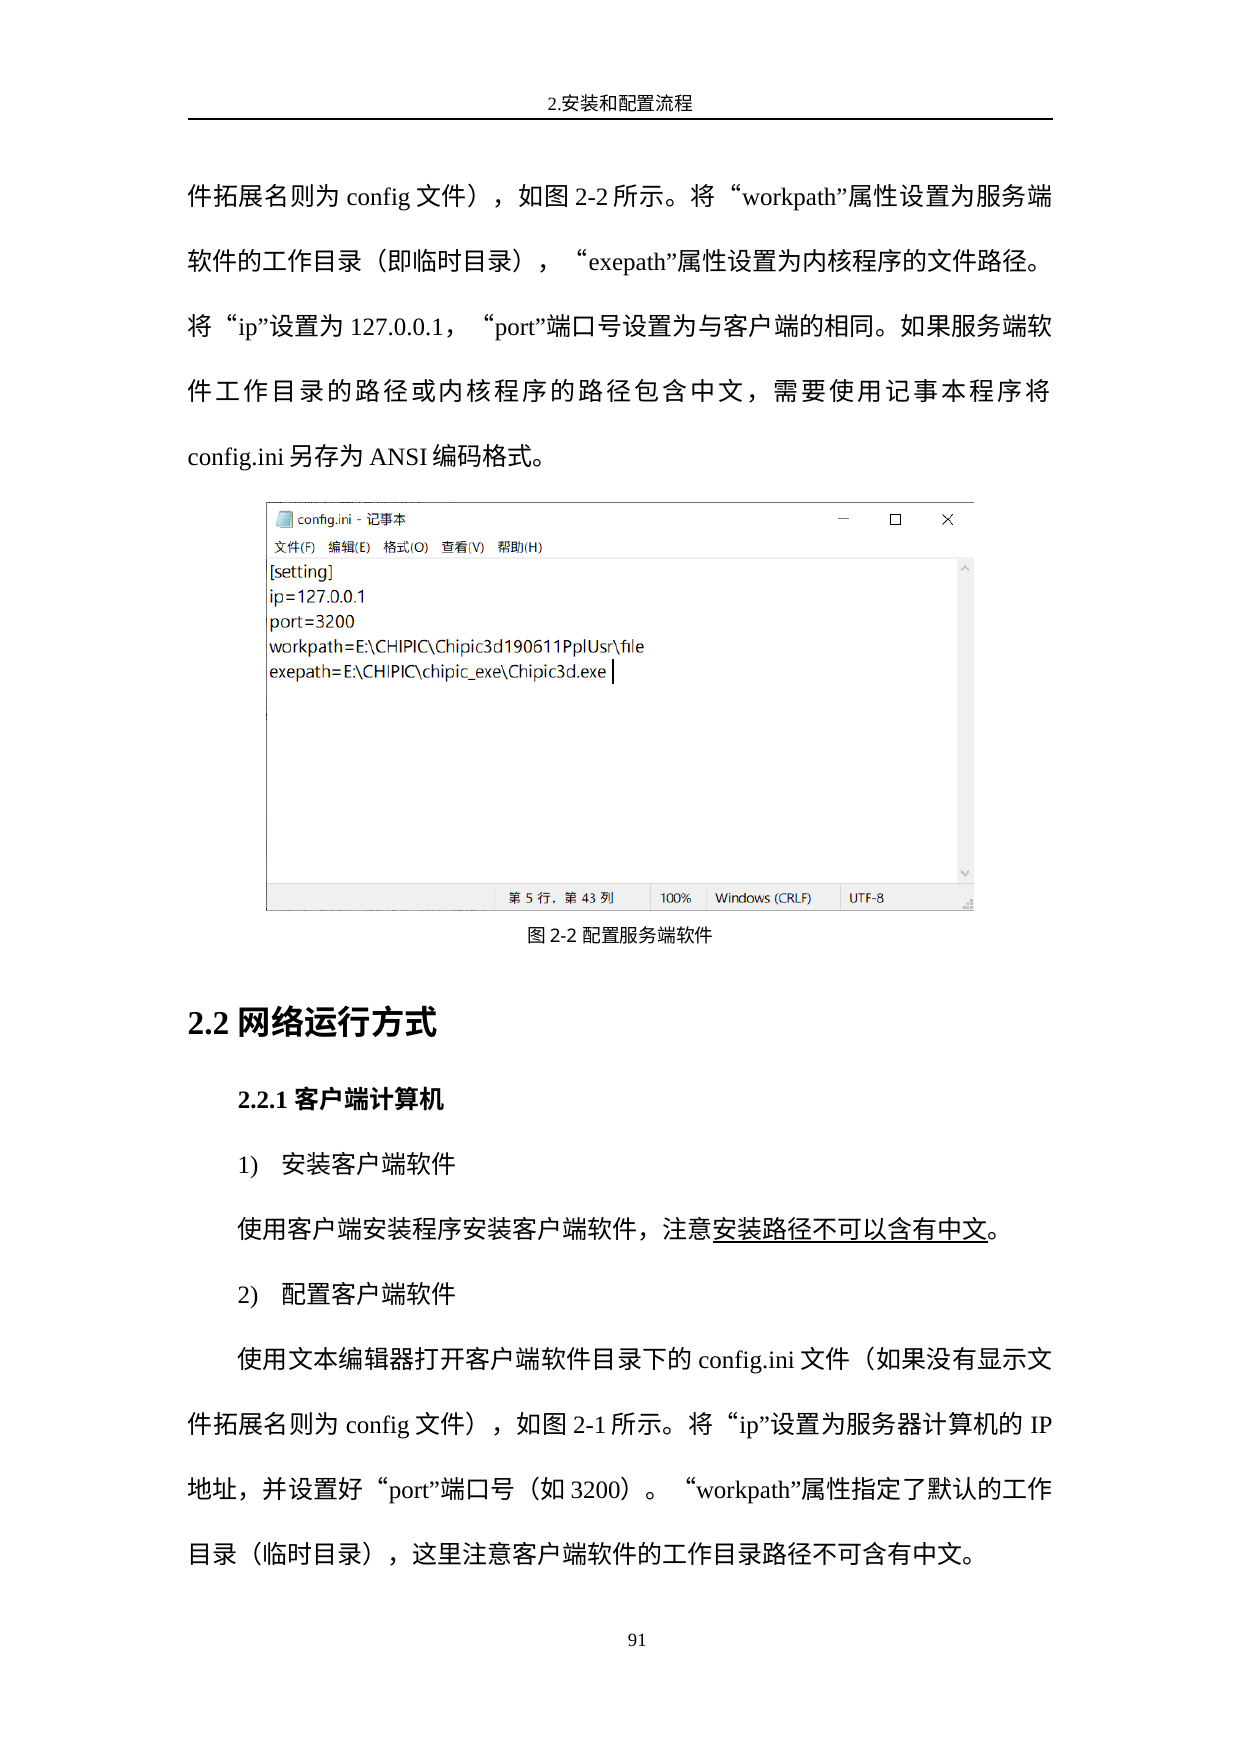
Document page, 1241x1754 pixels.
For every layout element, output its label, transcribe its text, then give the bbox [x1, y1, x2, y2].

text 2.2.1 客户端计算机 [187, 1065, 1053, 1130]
list 配置客户端软件 [237, 1260, 1053, 1325]
text 使用客户端安装程序安装客户端软件，注意安装路径不可以含有中文。 [187, 1195, 1053, 1260]
list 安装客户端软件 [237, 1130, 1053, 1195]
text 使用文本编辑器打开客户端软件目录下的config.ini文件（如果没有显示文件拓展名则为config文件），如图2-1所示。将“ip”设置为服务器计算机的IP地址，并设置好“port”端口号（如3200）。“workpath”属性指定了默认的工作目录（临时目录），这里注意客户端软件的工作目录路径不可含有中文。 [187, 1325, 1053, 1585]
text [187, 162, 1053, 487]
picture [266, 502, 974, 911]
subtitle 2.2 网络运行方式 [187, 988, 1053, 1053]
